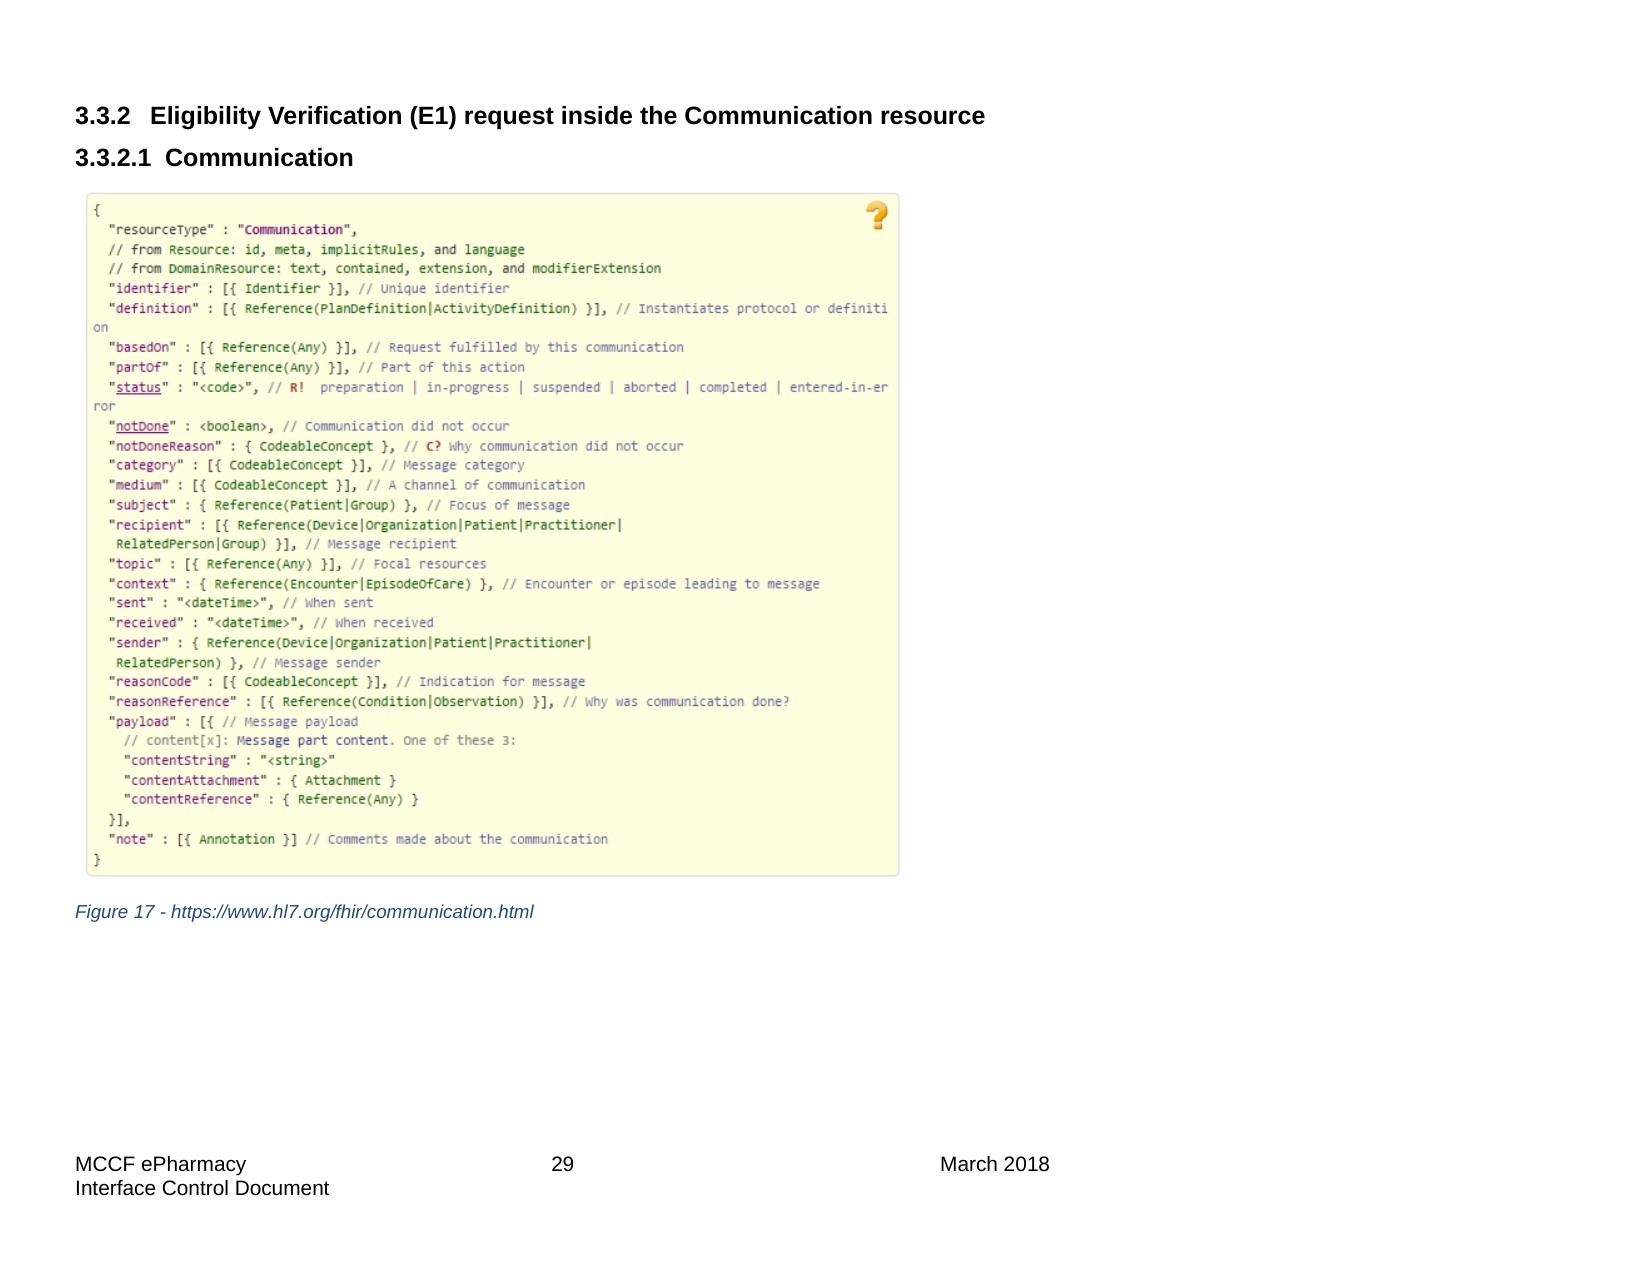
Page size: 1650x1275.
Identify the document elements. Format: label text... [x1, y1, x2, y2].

picture [75, 183, 911, 889]
subtitle Communication [75, 143, 1575, 171]
subtitle Eligibility Verification (E1) request inside the Communication resource [75, 101, 1575, 130]
